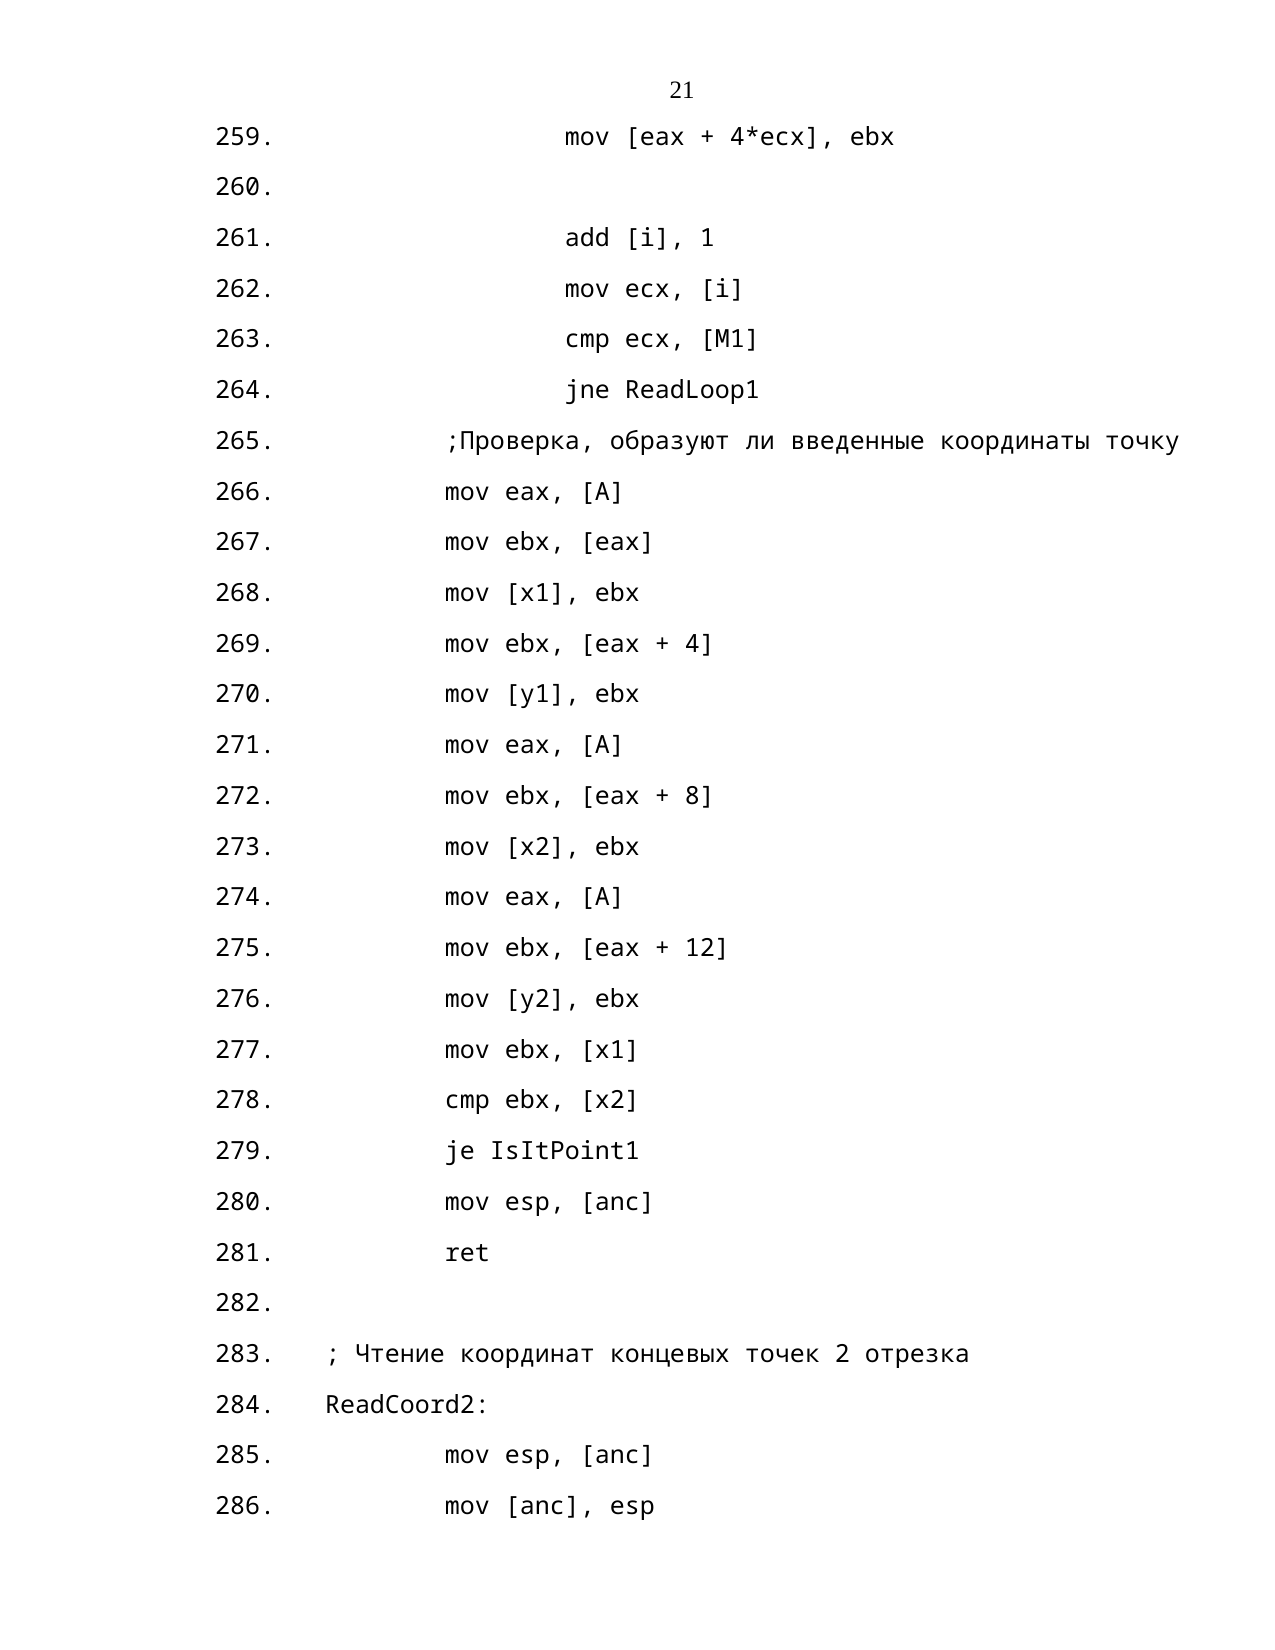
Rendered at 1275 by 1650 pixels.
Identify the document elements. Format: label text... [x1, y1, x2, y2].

text mov [x1], ebx [215, 575, 1186, 609]
text mov esp, [anc] [215, 1183, 1186, 1217]
text mov [y1], ebx [215, 676, 1186, 710]
text mov [anc], esp [215, 1488, 1186, 1522]
text ;Проверка, образуют ли введенные координаты точку [215, 422, 1186, 457]
text cmp ebx, [x2] [215, 1082, 1186, 1116]
text mov ecx, [i] [215, 270, 1186, 304]
text mov eax, [A] [215, 879, 1186, 913]
text mov ebx, [x1] [215, 1031, 1186, 1065]
text je IsItPoint1 [215, 1133, 1186, 1167]
text mov ebx, [eax + 12] [215, 930, 1186, 964]
text cmp ecx, [M1] [215, 321, 1186, 355]
text mov eax, [A] [215, 473, 1186, 507]
text mov ebx, [eax] [215, 524, 1186, 558]
text ; Чтение координат концевых точек 2 отрезка [215, 1336, 1186, 1370]
text mov [eax + 4*ecx], ebx [215, 118, 1186, 152]
text mov ebx, [eax + 4] [215, 625, 1186, 659]
text mov ebx, [eax + 8] [215, 778, 1186, 812]
text add [i], 1 [215, 219, 1186, 254]
text mov [x2], ebx [215, 828, 1186, 862]
text ret [215, 1234, 1186, 1268]
text mov esp, [anc] [215, 1437, 1186, 1471]
text mov [y2], ebx [215, 981, 1186, 1014]
text jne ReadLoop1 [215, 372, 1186, 406]
text mov eax, [A] [215, 727, 1186, 761]
text ReadCoord2: [215, 1386, 1186, 1420]
